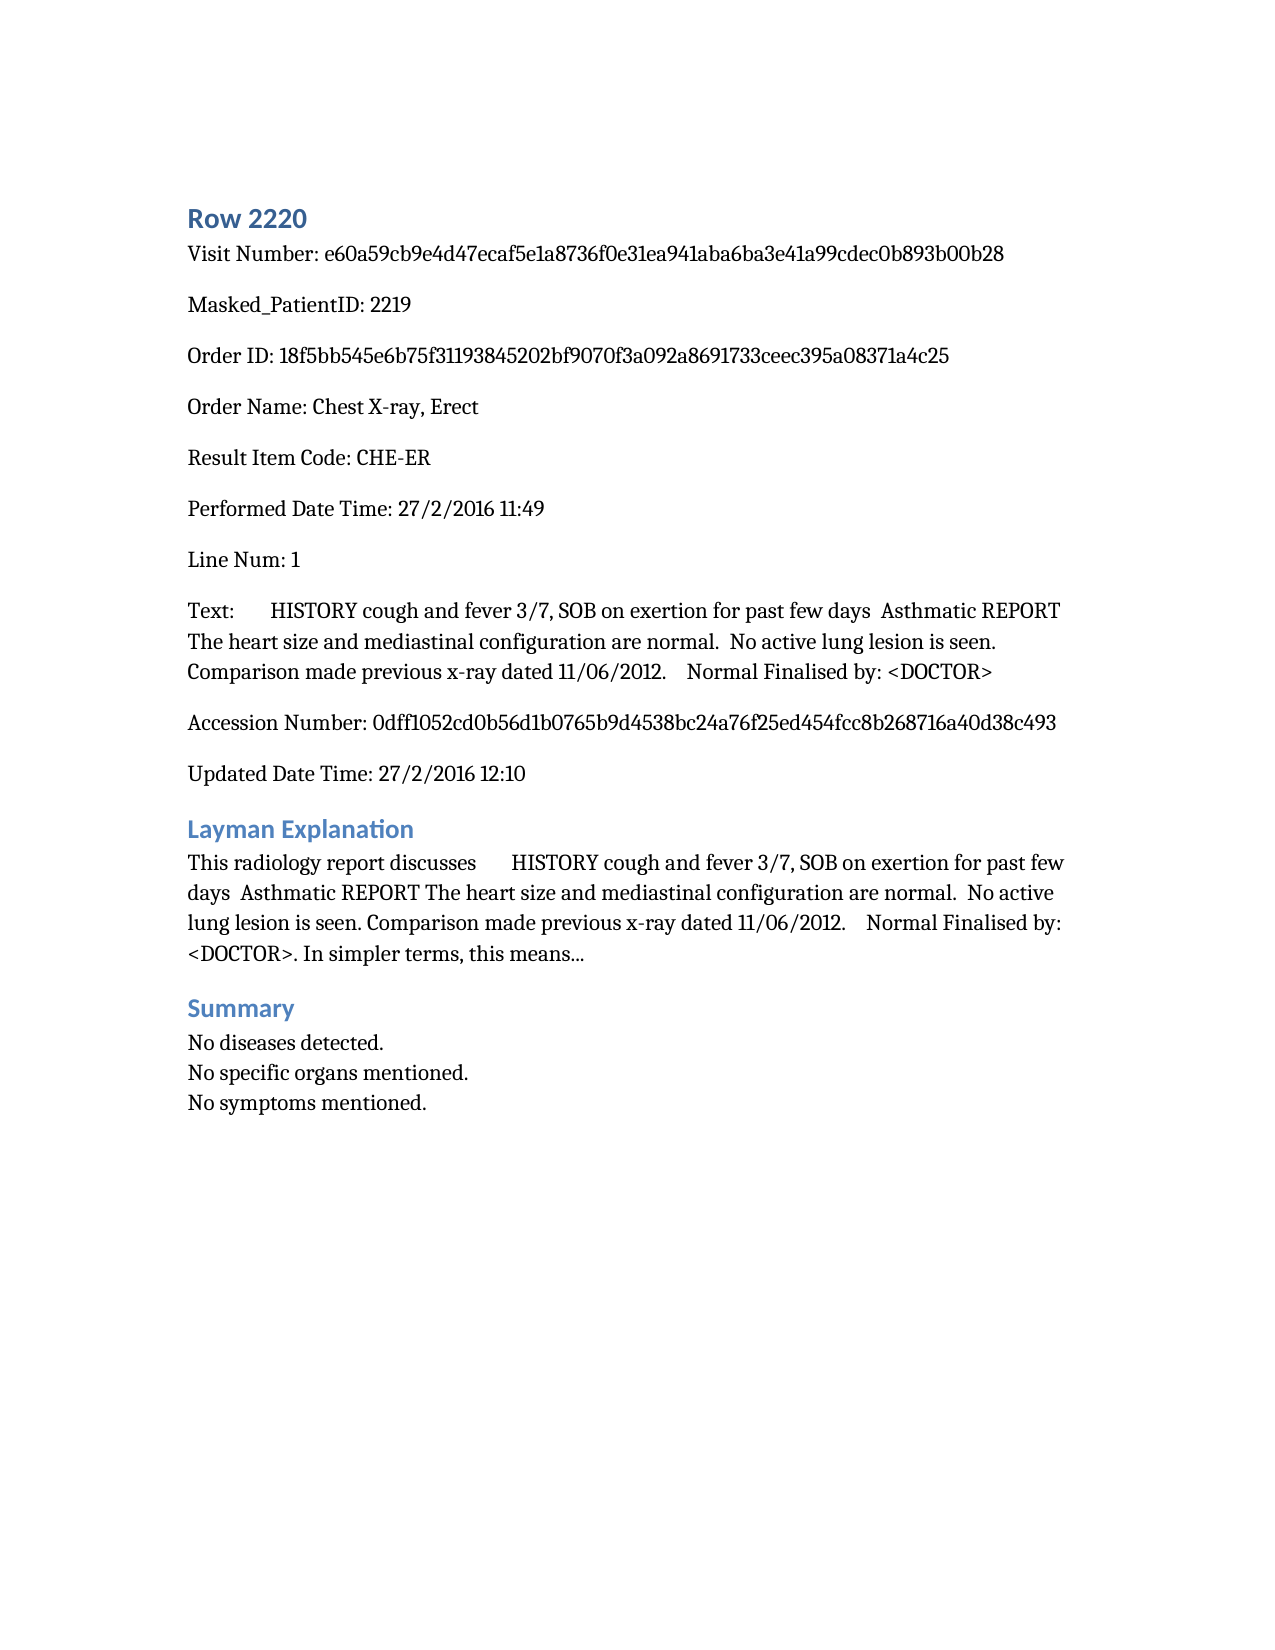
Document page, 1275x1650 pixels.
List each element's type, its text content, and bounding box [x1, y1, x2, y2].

subtitle Summary [187, 991, 1087, 1024]
text No diseases detected. No specific organs mentioned. No symptoms mentioned. [187, 1029, 1087, 1116]
text Line Num: 1 [187, 547, 1087, 573]
text Order Name: Chest X-ray, Erect [187, 394, 1087, 420]
subtitle Row 2220 [187, 200, 1087, 236]
subtitle Layman Explanation [187, 812, 1087, 845]
text Performed Date Time: 27/2/2016 11:49 [187, 496, 1087, 522]
text Visit Number: e60a59cb9e4d47ecaf5e1a8736f0e31ea941aba6ba3e41a99cdec0b893b00b28 [187, 241, 1087, 267]
text Text: HISTORY cough and fever 3/7, SOB on exertion for past few days Asthmatic REPORT The heart size and mediastinal configuration are normal. No active lung lesion is seen. Comparison made previous x-ray dated 11/06/2012. Normal Finalised by: <DOCTOR> [187, 598, 1087, 685]
text Result Item Code: CHE-ER [187, 445, 1087, 471]
text Accession Number: 0dff1052cd0b56d1b0765b9d4538bc24a76f25ed454fcc8b268716a40d38c493 [187, 710, 1087, 736]
text Order ID: 18f5bb545e6b75f31193845202bf9070f3a092a8691733ceec395a08371a4c25 [187, 343, 1087, 369]
text This radiology report discusses HISTORY cough and fever 3/7, SOB on exertion for past few days Asthmatic REPORT The heart size and mediastinal configuration are normal. No active lung lesion is seen. Comparison made previous x-ray dated 11/06/2012. Normal Finalised by: <DOCTOR>. In simpler terms, this means... [187, 850, 1087, 967]
text Updated Date Time: 27/2/2016 12:10 [187, 761, 1087, 787]
text Masked_PatientID: 2219 [187, 292, 1087, 318]
